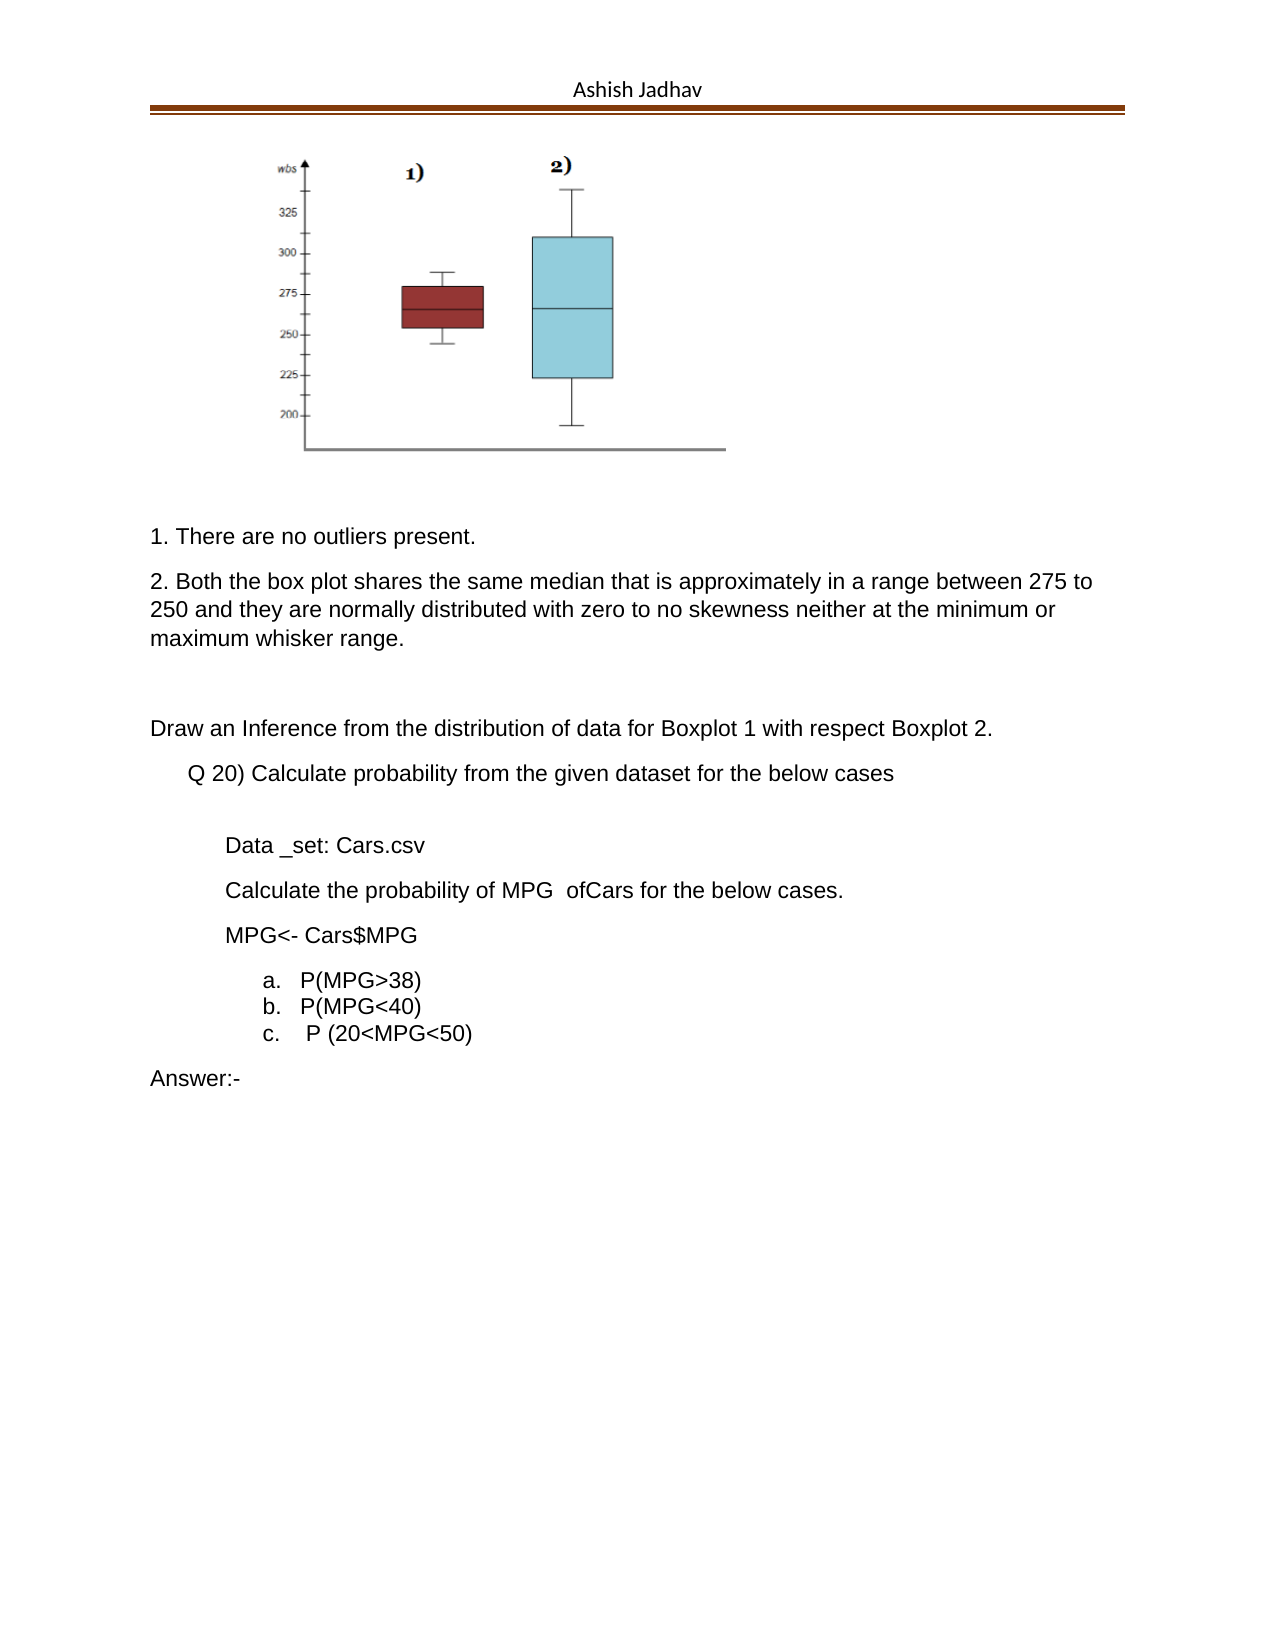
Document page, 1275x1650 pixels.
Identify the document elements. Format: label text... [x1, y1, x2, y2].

picture [150, 149, 729, 504]
text c. P (20<MPG<50) [262, 1020, 1125, 1046]
text 1. There are no outliers present. [150, 523, 1125, 549]
text Draw an Inference from the distribution of data for Boxplot 1 with respect Boxplot 2. [150, 715, 1125, 741]
text 2. Both the box plot shares the same median that is approximately in a range between 275 to 250 and they are normally distributed with zero to no skewness neither at the minimum or maximum whisker range. [150, 568, 1125, 651]
text Calculate the probability of MPG ofCars for the below cases. [225, 877, 1125, 903]
text MPG<- Cars$MPG [225, 922, 1125, 948]
list P(MPG<40) [262, 993, 1125, 1020]
text Q 20) Calculate probability from the given dataset for the below cases [187, 760, 1125, 787]
text Answer:- [150, 1065, 1125, 1091]
list P(MPG>38) [262, 967, 1125, 993]
text Data _set: Cars.csv [225, 832, 1125, 858]
